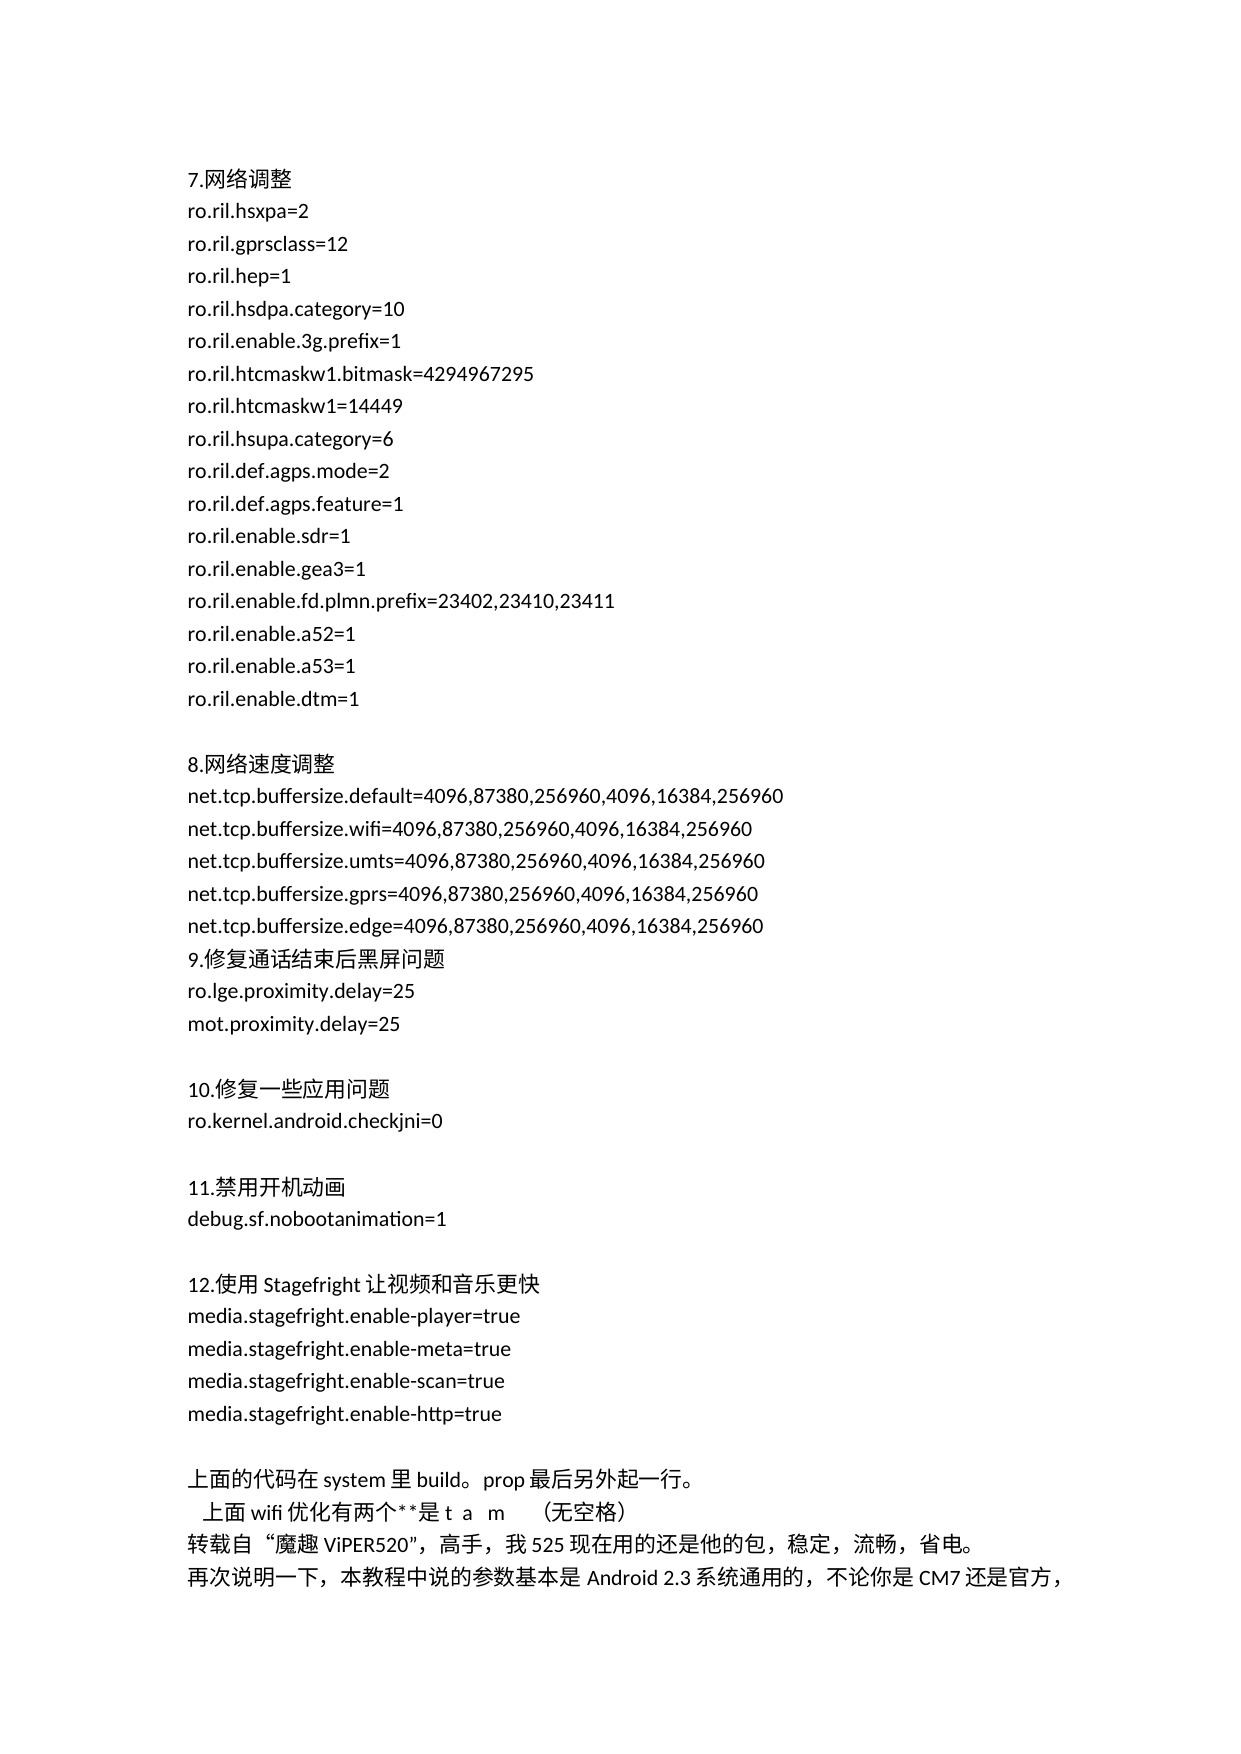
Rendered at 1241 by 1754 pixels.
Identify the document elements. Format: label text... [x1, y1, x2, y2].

text media.stagefright.enable-meta=true [187, 1332, 1053, 1364]
text 9.修复通话结束后黑屏问题 [187, 942, 1053, 974]
text ro.ril.htcmaskw1=14449 [187, 389, 1053, 422]
text net.tcp.buffersize.gprs=4096,87380,256960,4096,16384,256960 [187, 877, 1053, 909]
text ro.lge.proximity.delay=25 [187, 974, 1053, 1007]
text net.tcp.buffersize.edge=4096,87380,256960,4096,16384,256960 [187, 909, 1053, 942]
text ro.ril.enable.sdr=1 [187, 519, 1053, 552]
text ro.ril.enable.3g.prefix=1 [187, 324, 1053, 357]
text ro.ril.hep=1 [187, 259, 1053, 292]
text 上面wifi优化有两个**是t a m （无空格） [187, 1494, 1053, 1527]
text ro.ril.htcmaskw1.bitmask=4294967295 [187, 357, 1053, 389]
text 7.网络调整 [187, 162, 1053, 194]
text net.tcp.buffersize.default=4096,87380,256960,4096,16384,256960 [187, 779, 1053, 812]
text ro.ril.enable.fd.plmn.prefix=23402,23410,23411 [187, 584, 1053, 617]
text 8.网络速度调整 [187, 747, 1053, 779]
text ro.ril.hsxpa=2 [187, 194, 1053, 227]
text media.stagefright.enable-player=true [187, 1299, 1053, 1332]
text ro.ril.enable.dtm=1 [187, 682, 1053, 714]
text 10.修复一些应用问题 [187, 1072, 1053, 1104]
text 12.使用Stagefright让视频和音乐更快 [187, 1267, 1053, 1299]
text ro.ril.hsdpa.category=10 [187, 292, 1053, 324]
text mot.proximity.delay=25 [187, 1007, 1053, 1039]
text 上面的代码在system里build。prop最后另外起一行。 [187, 1462, 1053, 1494]
text ro.ril.hsupa.category=6 [187, 422, 1053, 454]
text ro.ril.enable.gea3=1 [187, 552, 1053, 584]
text media.stagefright.enable-scan=true [187, 1364, 1053, 1397]
text 转载自“魔趣 ViPER520”，高手，我525现在用的还是他的包，稳定，流畅，省电。 [187, 1527, 1053, 1559]
text ro.ril.def.agps.mode=2 [187, 454, 1053, 487]
text 11.禁用开机动画 [187, 1169, 1053, 1202]
text ro.ril.enable.a53=1 [187, 649, 1053, 682]
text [187, 1559, 1053, 1592]
text ro.ril.def.agps.feature=1 [187, 487, 1053, 519]
text media.stagefright.enable-http=true [187, 1397, 1053, 1429]
text ro.ril.enable.a52=1 [187, 617, 1053, 649]
text ro.kernel.android.checkjni=0 [187, 1104, 1053, 1137]
text debug.sf.nobootanimation=1 [187, 1202, 1053, 1234]
text net.tcp.buffersize.wifi=4096,87380,256960,4096,16384,256960 [187, 812, 1053, 844]
text ro.ril.gprsclass=12 [187, 227, 1053, 259]
text net.tcp.buffersize.umts=4096,87380,256960,4096,16384,256960 [187, 844, 1053, 877]
